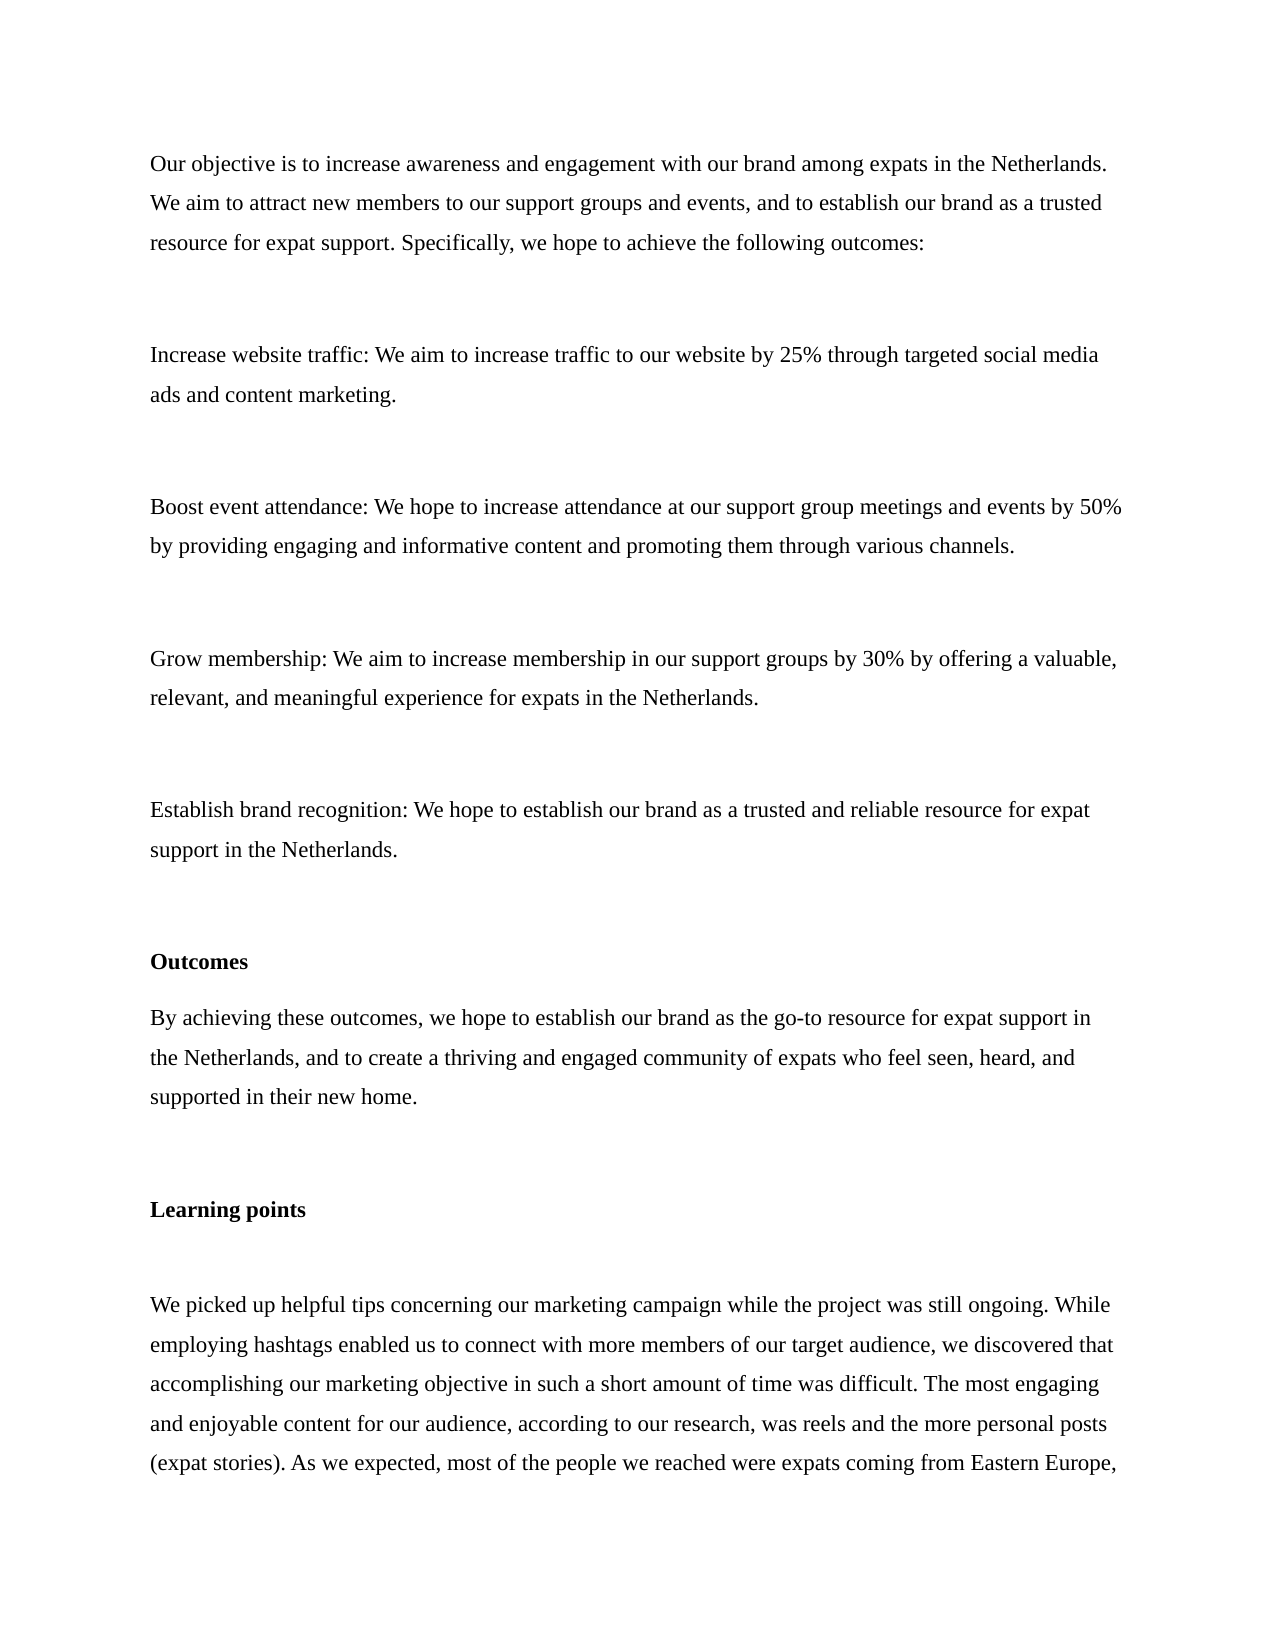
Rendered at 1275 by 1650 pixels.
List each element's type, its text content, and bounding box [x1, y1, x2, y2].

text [150, 1252, 1125, 1476]
text Establish brand recognition: We hope to establish our brand as a trusted and reliable resource for expat support in the Netherlands. [150, 797, 1125, 862]
text By achieving these outcomes, we hope to establish our brand as the go-to resource for expat support in the Netherlands, and to create a thriving and engaged community of expats who feel seen, heard, and supported in their new home. [150, 1004, 1125, 1110]
text Boost event attendance: We hope to increase attendance at our support group meetings and events by 50% by providing engaging and informative content and promoting them through various channels. [150, 493, 1125, 559]
text Increase website traffic: We aim to increase traffic to our website by 25% through targeted social media ads and content marketing. [150, 341, 1125, 407]
text Learning points [150, 1196, 1125, 1222]
text Our objective is to increase awareness and engagement with our brand among expats in the Netherlands. We aim to attract new members to our support groups and events, and to establish our brand as a trusted resource for expat support. Specifically, we hope to achieve the following outcomes: [150, 150, 1125, 255]
text Grow membership: We aim to increase membership in our support groups by 30% by offering a valuable, relevant, and meaningful experience for expats in the Netherlands. [150, 645, 1125, 711]
text Outcomes [150, 948, 1125, 975]
